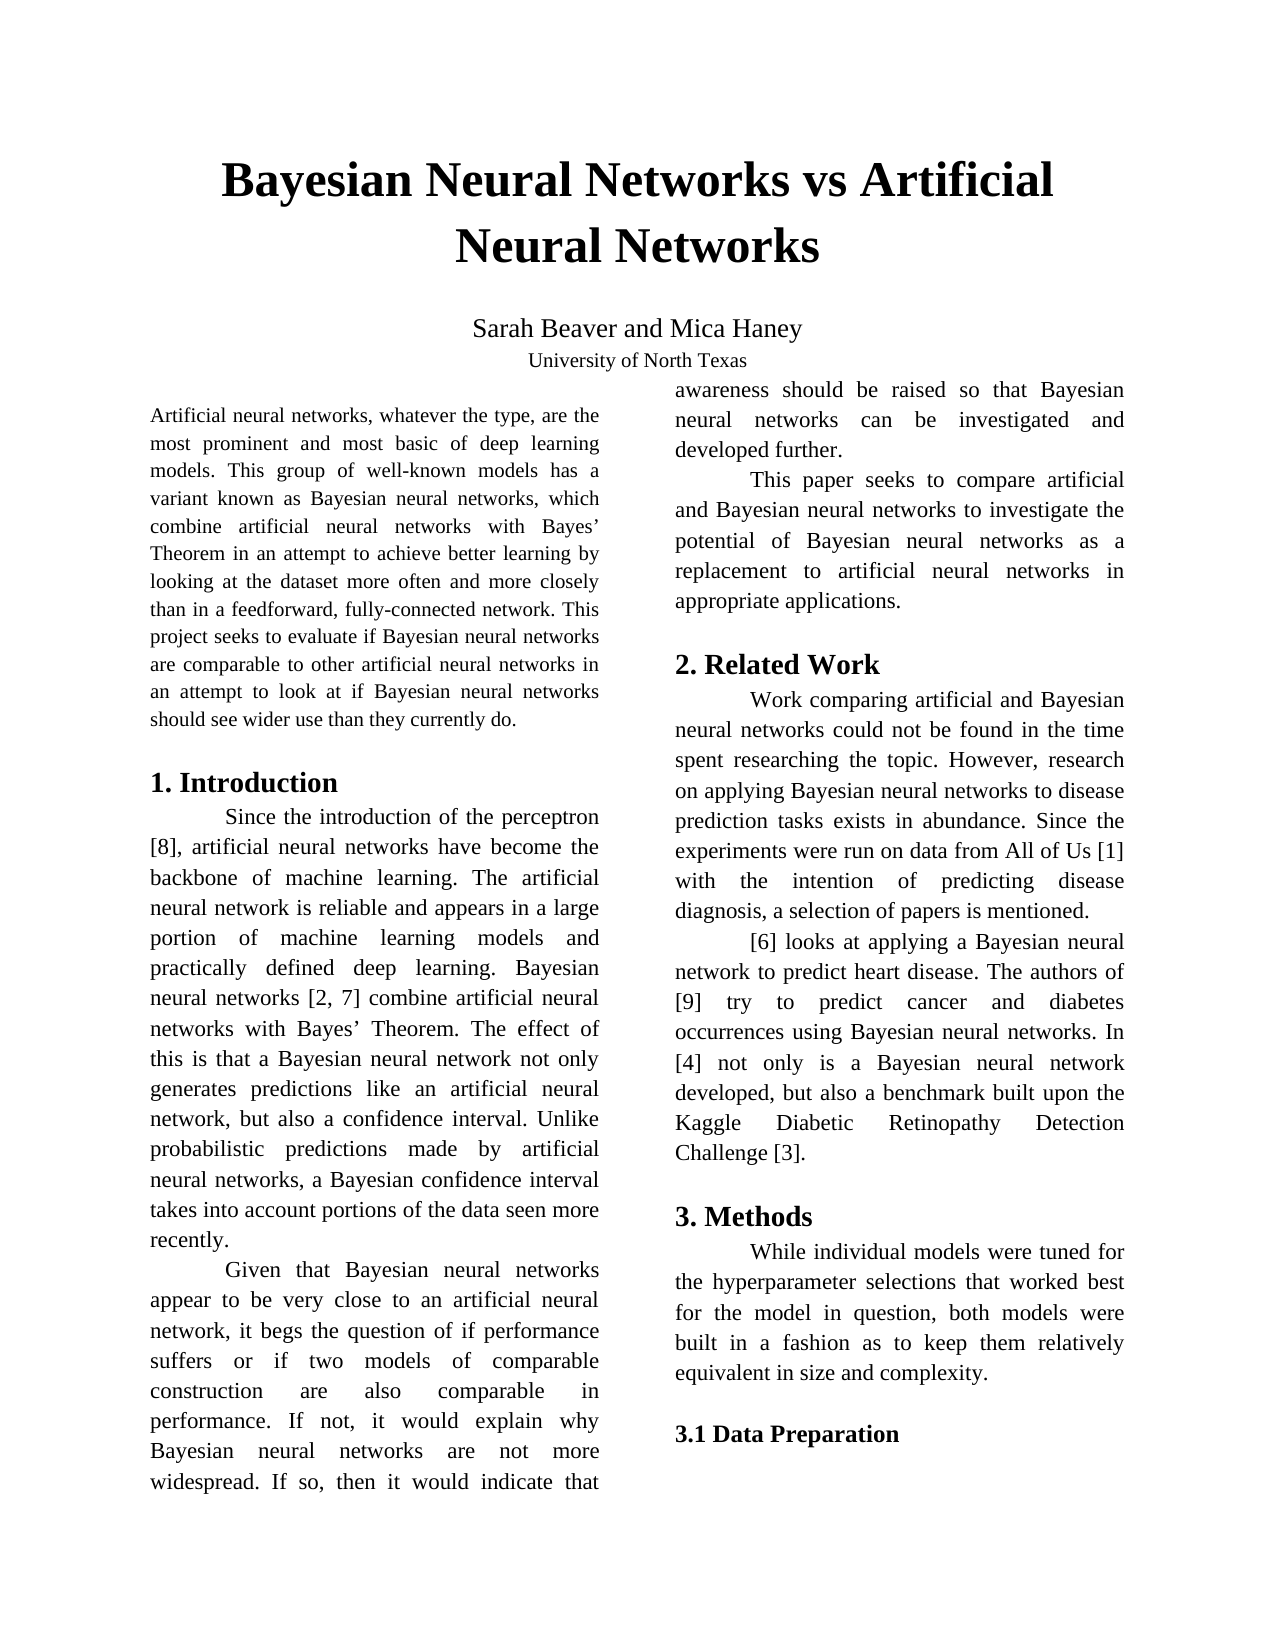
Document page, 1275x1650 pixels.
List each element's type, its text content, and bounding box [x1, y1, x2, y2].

text Given that Bayesian neural networks appear to be very close to an artificial neural network, it begs the question of if performance suffers or if two models of comparable construction are also comparable in performance. If not, it would explain why Bayesian neural networks are not more widespread. If so, then it would indicate that awareness should be raised so that Bayesian neural networks can be investigated and developed further. [675, 376, 1125, 462]
text 3.1 Data Preparation [675, 1419, 1125, 1448]
text University of North Texas [150, 348, 1125, 372]
text 3. Methods [675, 1199, 1125, 1233]
text Artificial neural networks, whatever the type, are the most prominent and most basic of deep learning models. This group of well-known models has a variant known as Bayesian neural networks, which combine artificial neural networks with Bayes’ Theorem in an attempt to achieve better learning by looking at the dataset more often and more closely than in a feedforward, fully-connected network. This project seeks to evaluate if Bayesian neural networks are comparable to other artificial neural networks in an attempt to look at if Bayesian neural networks should see wider use than they currently do. [150, 403, 600, 731]
text Sarah Beaver and Mica Haney [150, 312, 1125, 343]
text 2. Related Work [675, 647, 1125, 681]
text Given that Bayesian neural networks appear to be very close to an artificial neural network, it begs the question of if performance suffers or if two models of comparable construction are also comparable in performance. If not, it would explain why Bayesian neural networks are not more widespread. If so, then it would indicate that awareness should be raised so that Bayesian neural networks can be investigated and developed further. [150, 1256, 600, 1494]
text Work comparing artificial and Bayesian neural networks could not be found in the time spent researching the topic. However, research on applying Bayesian neural networks to disease prediction tasks exists in abundance. Since the experiments were run on data from All of Us [1] with the intention of predicting disease diagnosis, a selection of papers is mentioned. [675, 686, 1125, 924]
text This paper seeks to compare artificial and Bayesian neural networks to investigate the potential of Bayesian neural networks as a replacement to artificial neural networks in appropriate applications. [675, 466, 1125, 613]
text [6] looks at applying a Bayesian neural network to predict heart disease. The authors of [9] try to predict cancer and diabetes occurrences using Bayesian neural networks. In [4] not only is a Bayesian neural network developed, but also a benchmark built upon the Kaggle Diabetic Retinopathy Detection Challenge [3]. [675, 928, 1125, 1166]
text 1. Introduction [150, 765, 600, 798]
text Bayesian Neural Networks vs Artificial Neural Networks [150, 150, 1125, 273]
text Since the introduction of the perceptron [8], artificial neural networks have become the backbone of machine learning. The artificial neural network is reliable and appears in a large portion of machine learning models and practically defined deep learning. Bayesian neural networks [2, 7] combine artificial neural networks with Bayes’ Theorem. The effect of this is that a Bayesian neural network not only generates predictions like an artificial neural network, but also a confidence interval. Unlike probabilistic predictions made by artificial neural networks, a Bayesian confidence interval takes into account portions of the data seen more recently. [150, 803, 600, 1252]
text While individual models were tuned for the hyperparameter selections that worked best for the model in question, both models were built in a fashion as to keep them relatively equivalent in size and complexity. [675, 1238, 1125, 1385]
